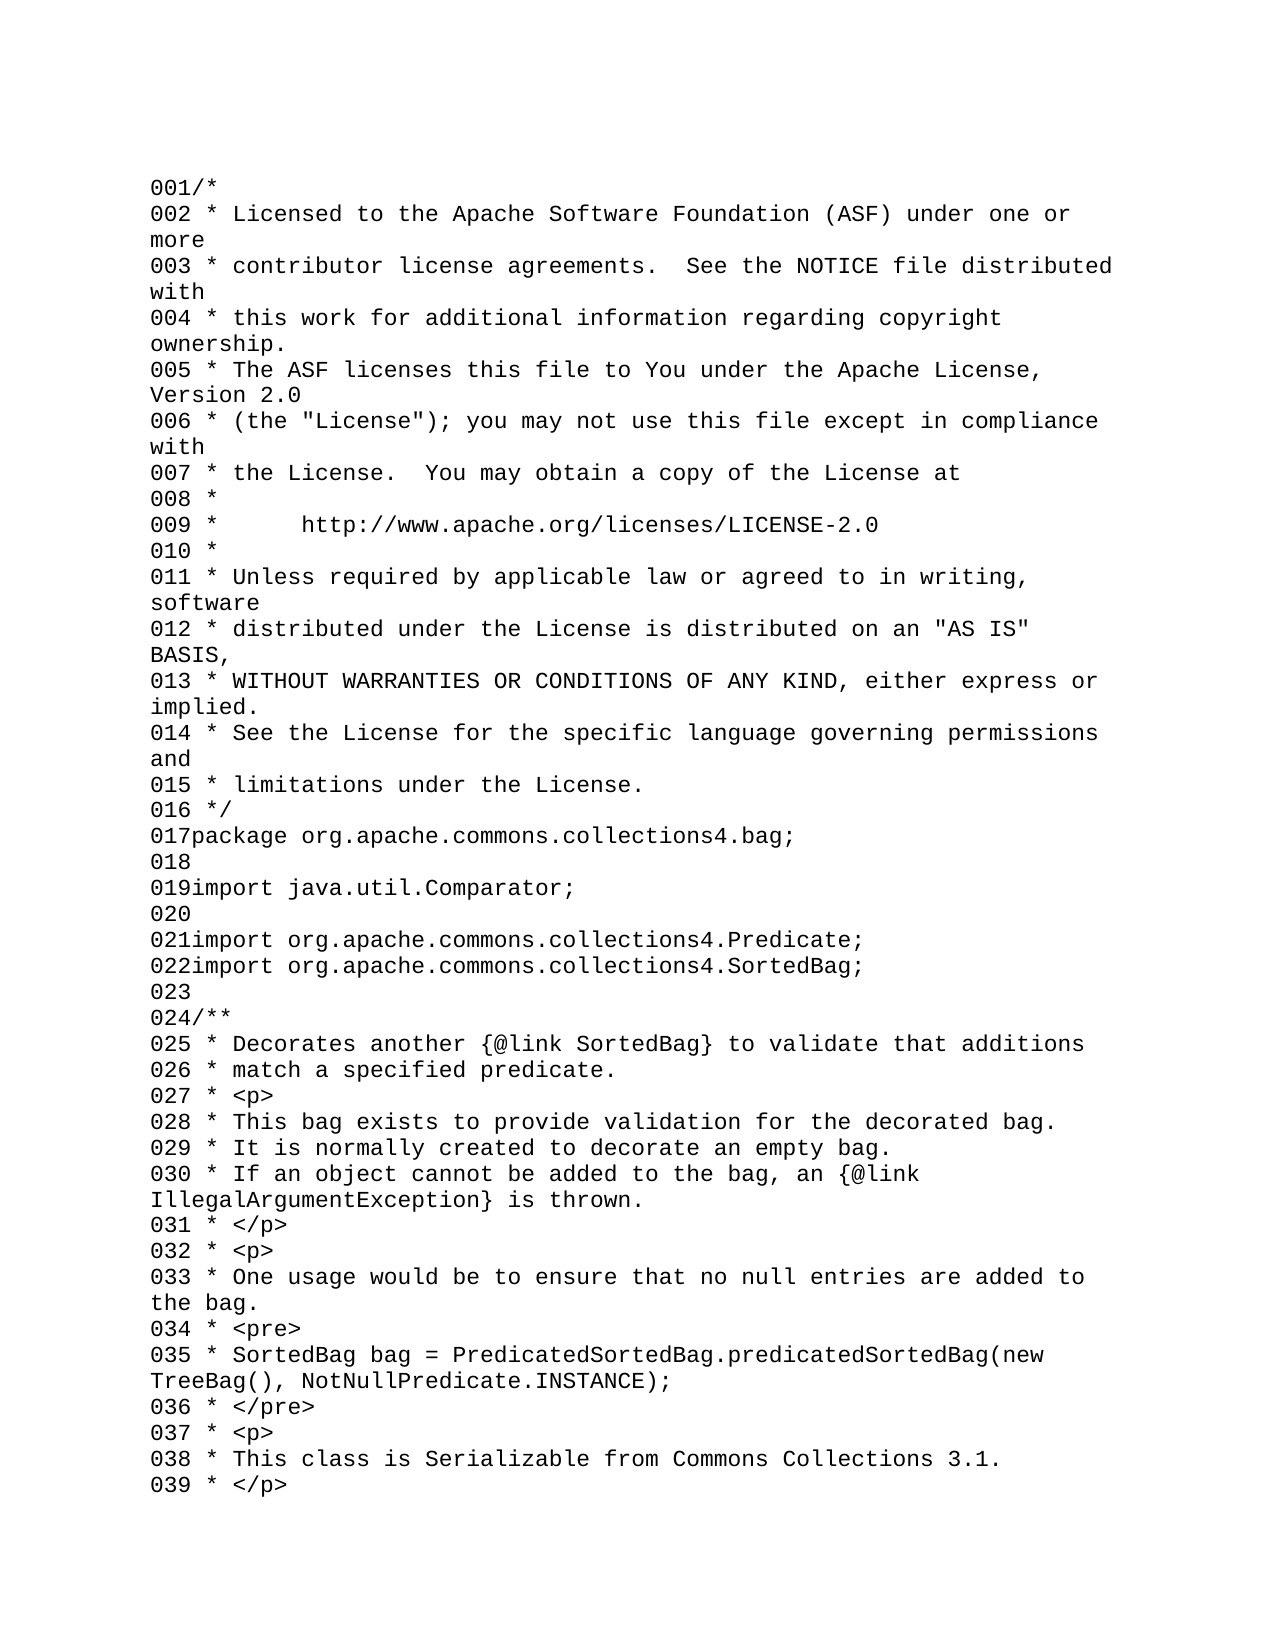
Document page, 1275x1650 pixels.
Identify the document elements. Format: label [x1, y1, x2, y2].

text [150, 176, 1125, 1499]
